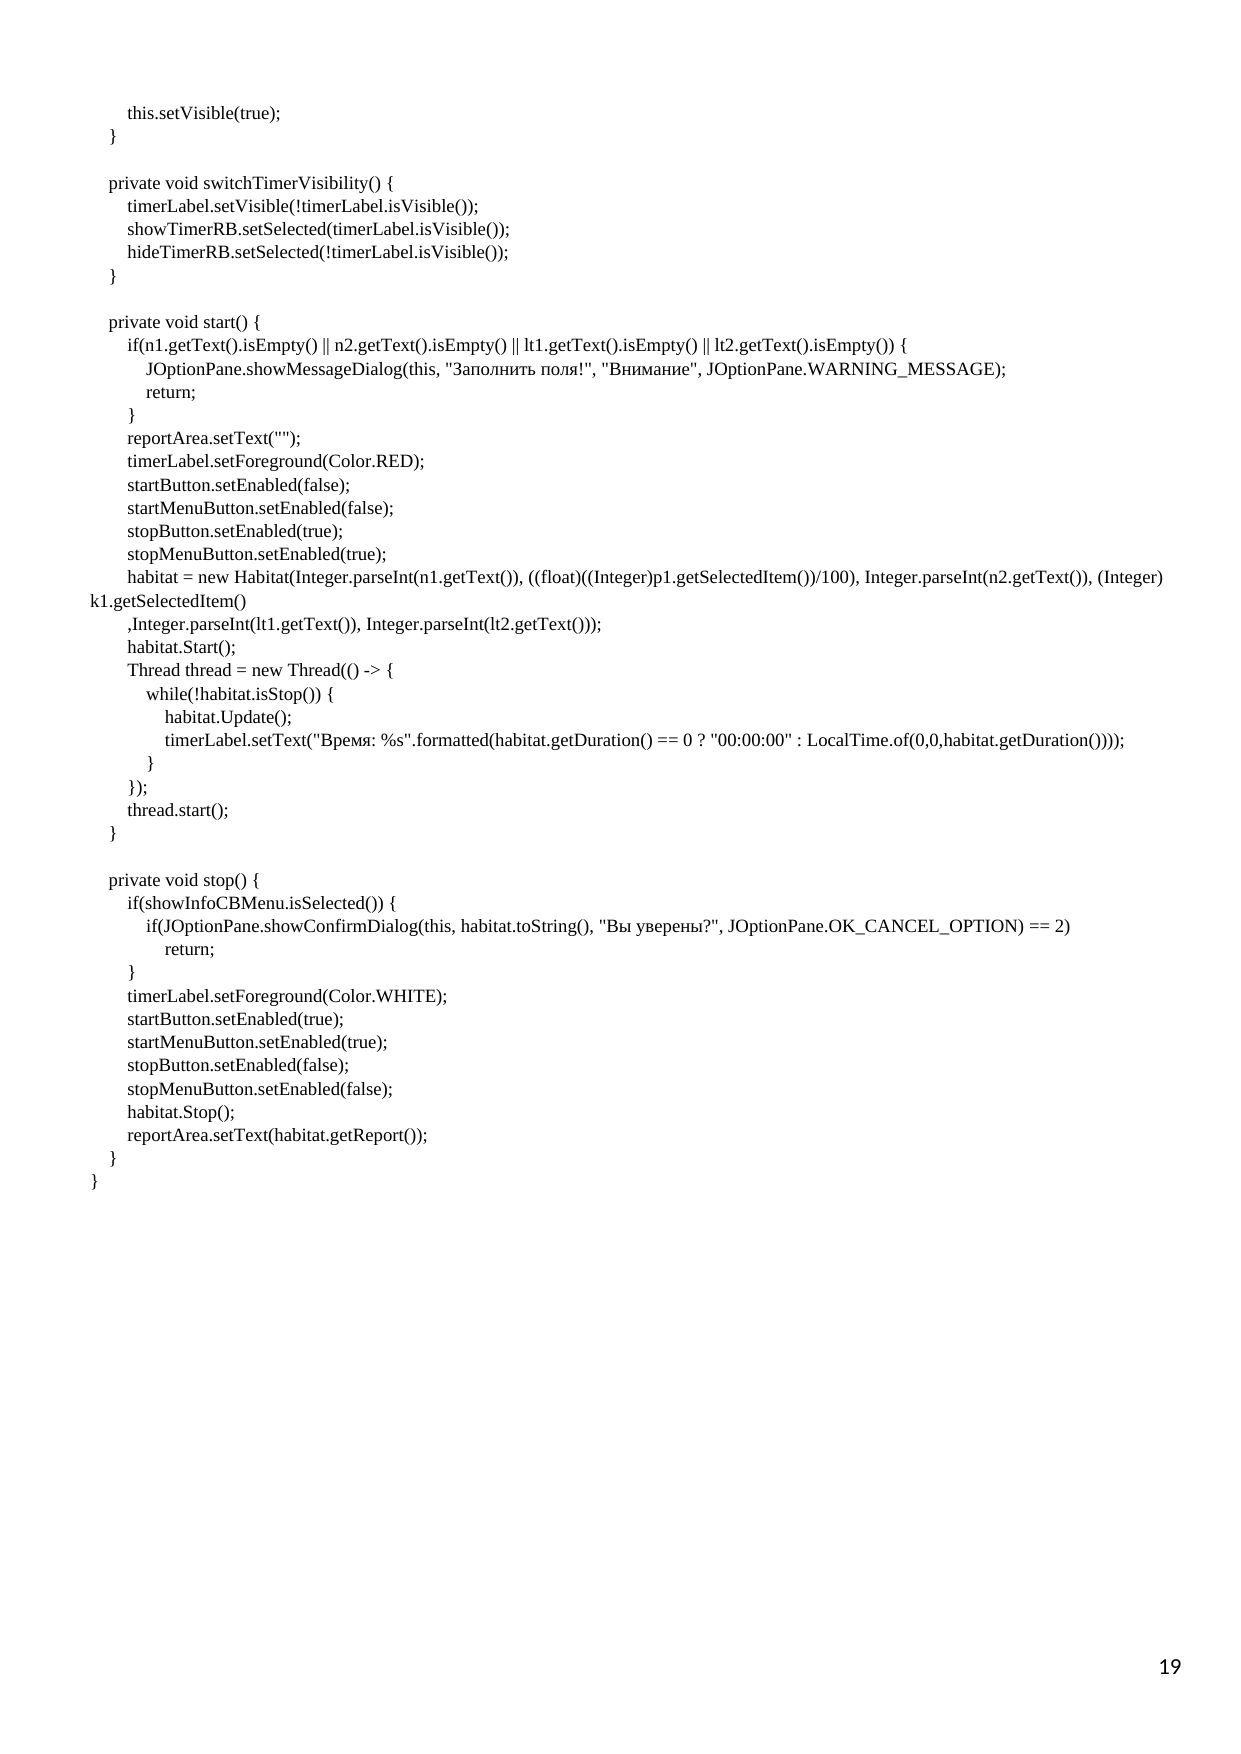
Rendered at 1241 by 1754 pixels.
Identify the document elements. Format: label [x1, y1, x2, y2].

text [90, 102, 1181, 1192]
